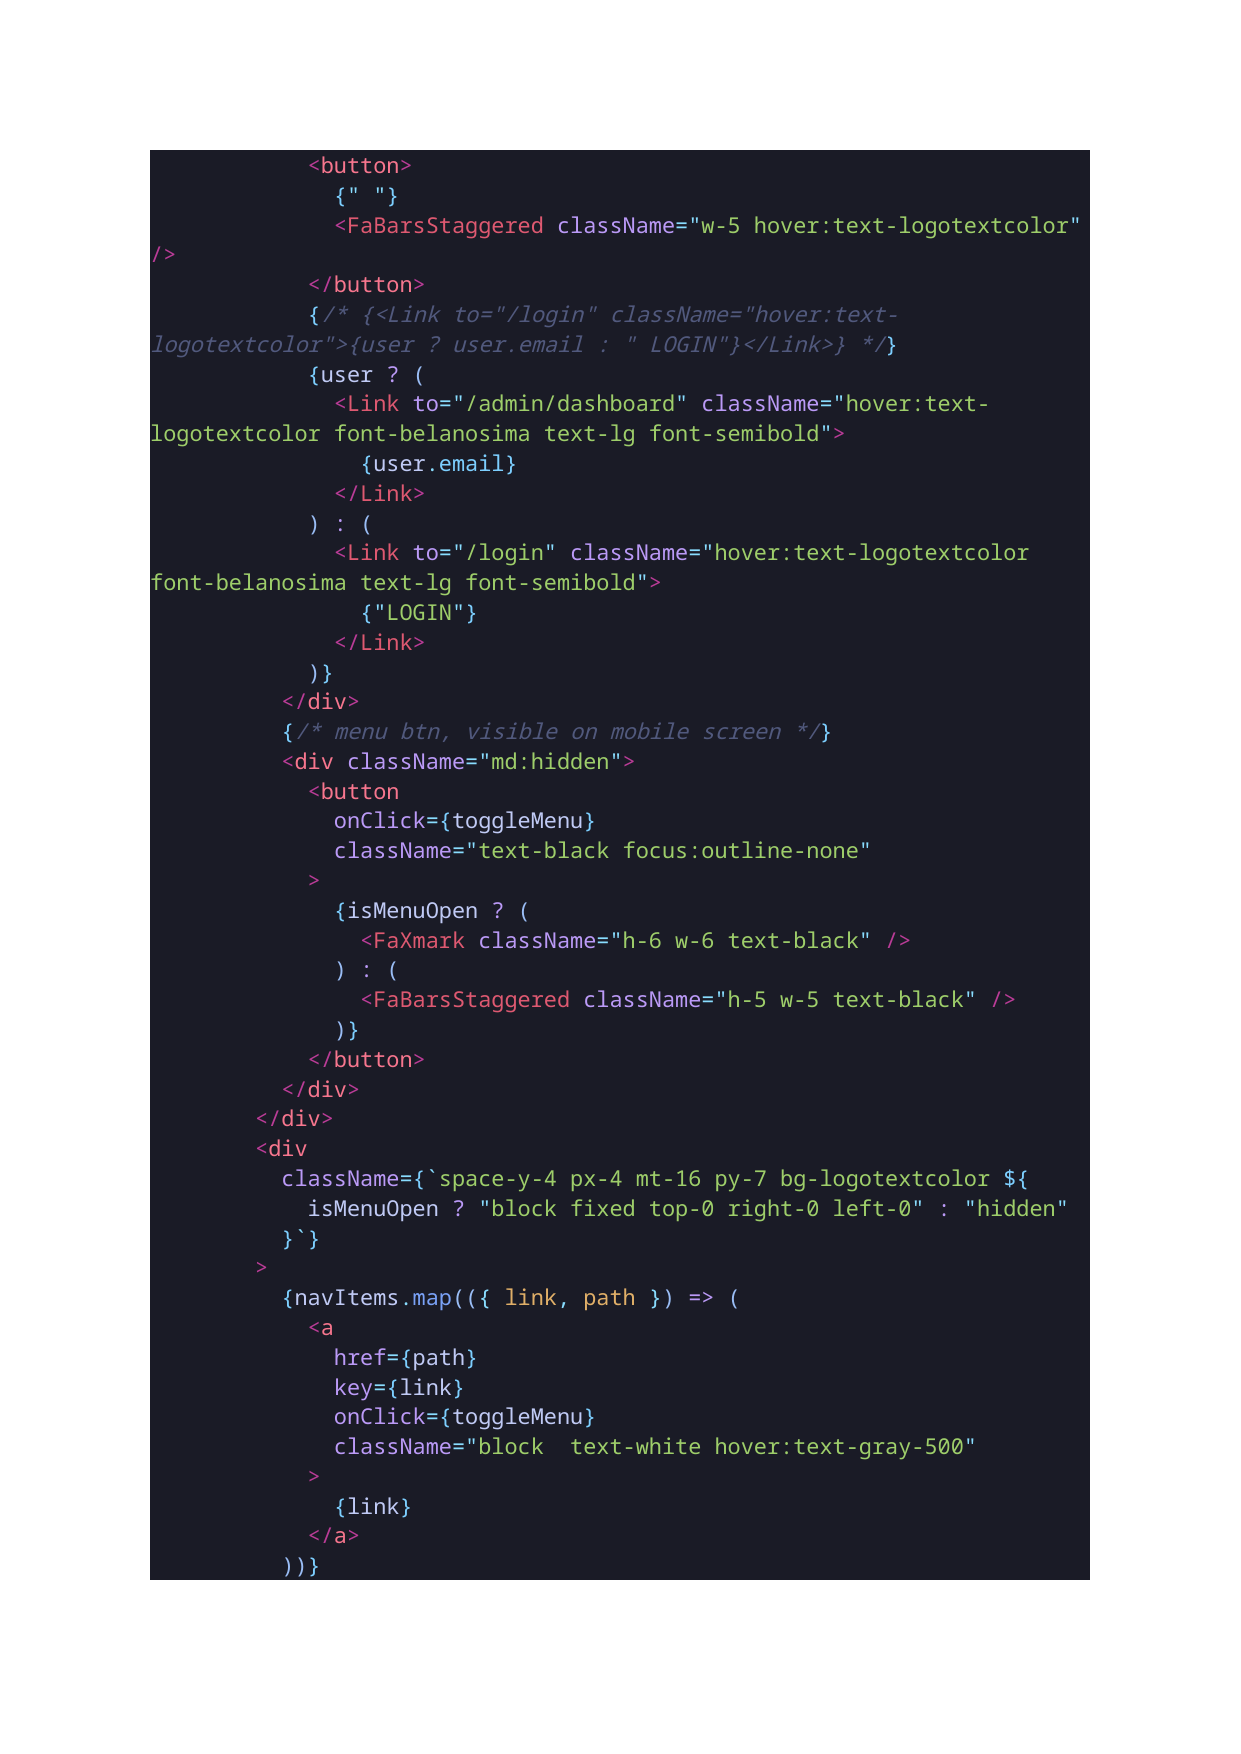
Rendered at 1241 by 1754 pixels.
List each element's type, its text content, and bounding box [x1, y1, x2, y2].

text </Link> [150, 627, 1090, 656]
text <button> [150, 150, 1090, 180]
text {user ? ( [150, 358, 1090, 388]
text </div> [150, 1073, 1090, 1103]
text ) : ( [150, 954, 1090, 984]
text className="block text-white hover:text-gray-500" [150, 1431, 1090, 1461]
text key={link} [150, 1371, 1090, 1401]
text isMenuOpen ? "block fixed top-0 right-0 left-0" : "hidden" [150, 1193, 1090, 1222]
text {"LOGIN"} [150, 597, 1090, 627]
text onClick={toggleMenu} [150, 805, 1090, 835]
text ) : ( [150, 507, 1090, 537]
text </button> [150, 1044, 1090, 1073]
text {/* menu btn, visible on mobile screen */} [150, 716, 1090, 746]
text <FaBarsStaggered className="w-5 hover:text-logotextcolor" /> [150, 209, 1090, 269]
text <div [150, 1133, 1090, 1163]
text > [150, 865, 1090, 895]
text href={path} [150, 1342, 1090, 1371]
text )} [150, 1014, 1090, 1044]
text <FaBarsStaggered className="h-5 w-5 text-black" /> [150, 984, 1090, 1014]
text <Link to="/login" className="hover:text-logotextcolor font-belanosima text-lg font-semibold"> [150, 537, 1090, 597]
text </div> [150, 1103, 1090, 1133]
text {user.email} [150, 448, 1090, 478]
text }`} [150, 1222, 1090, 1252]
text <div className="md:hidden"> [150, 746, 1090, 776]
text </div> [150, 686, 1090, 716]
text {link} [150, 1491, 1090, 1520]
text > [150, 1461, 1090, 1491]
text </button> [150, 269, 1090, 299]
text <Link to="/admin/dashboard" className="hover:text-logotextcolor font-belanosima text-lg font-semibold"> [150, 388, 1090, 448]
text {" "} [150, 180, 1090, 209]
text <FaXmark className="h-6 w-6 text-black" /> [150, 924, 1090, 954]
text onClick={toggleMenu} [150, 1401, 1090, 1431]
text > [150, 1252, 1090, 1282]
text className={`space-y-4 px-4 mt-16 py-7 bg-logotextcolor ${ [150, 1163, 1090, 1193]
text {navItems.map(({ link, path }) => ( [150, 1282, 1090, 1312]
text ))} [150, 1550, 1090, 1580]
text {/* {<Link to="/login" className="hover:text-logotextcolor">{user ? user.email : " LOGIN"}</Link>} */} [150, 299, 1090, 358]
text <a [150, 1312, 1090, 1342]
text {isMenuOpen ? ( [150, 895, 1090, 924]
text </Link> [150, 478, 1090, 507]
text </a> [150, 1520, 1090, 1550]
text <button [150, 776, 1090, 805]
text )} [150, 656, 1090, 686]
text className="text-black focus:outline-none" [150, 835, 1090, 865]
